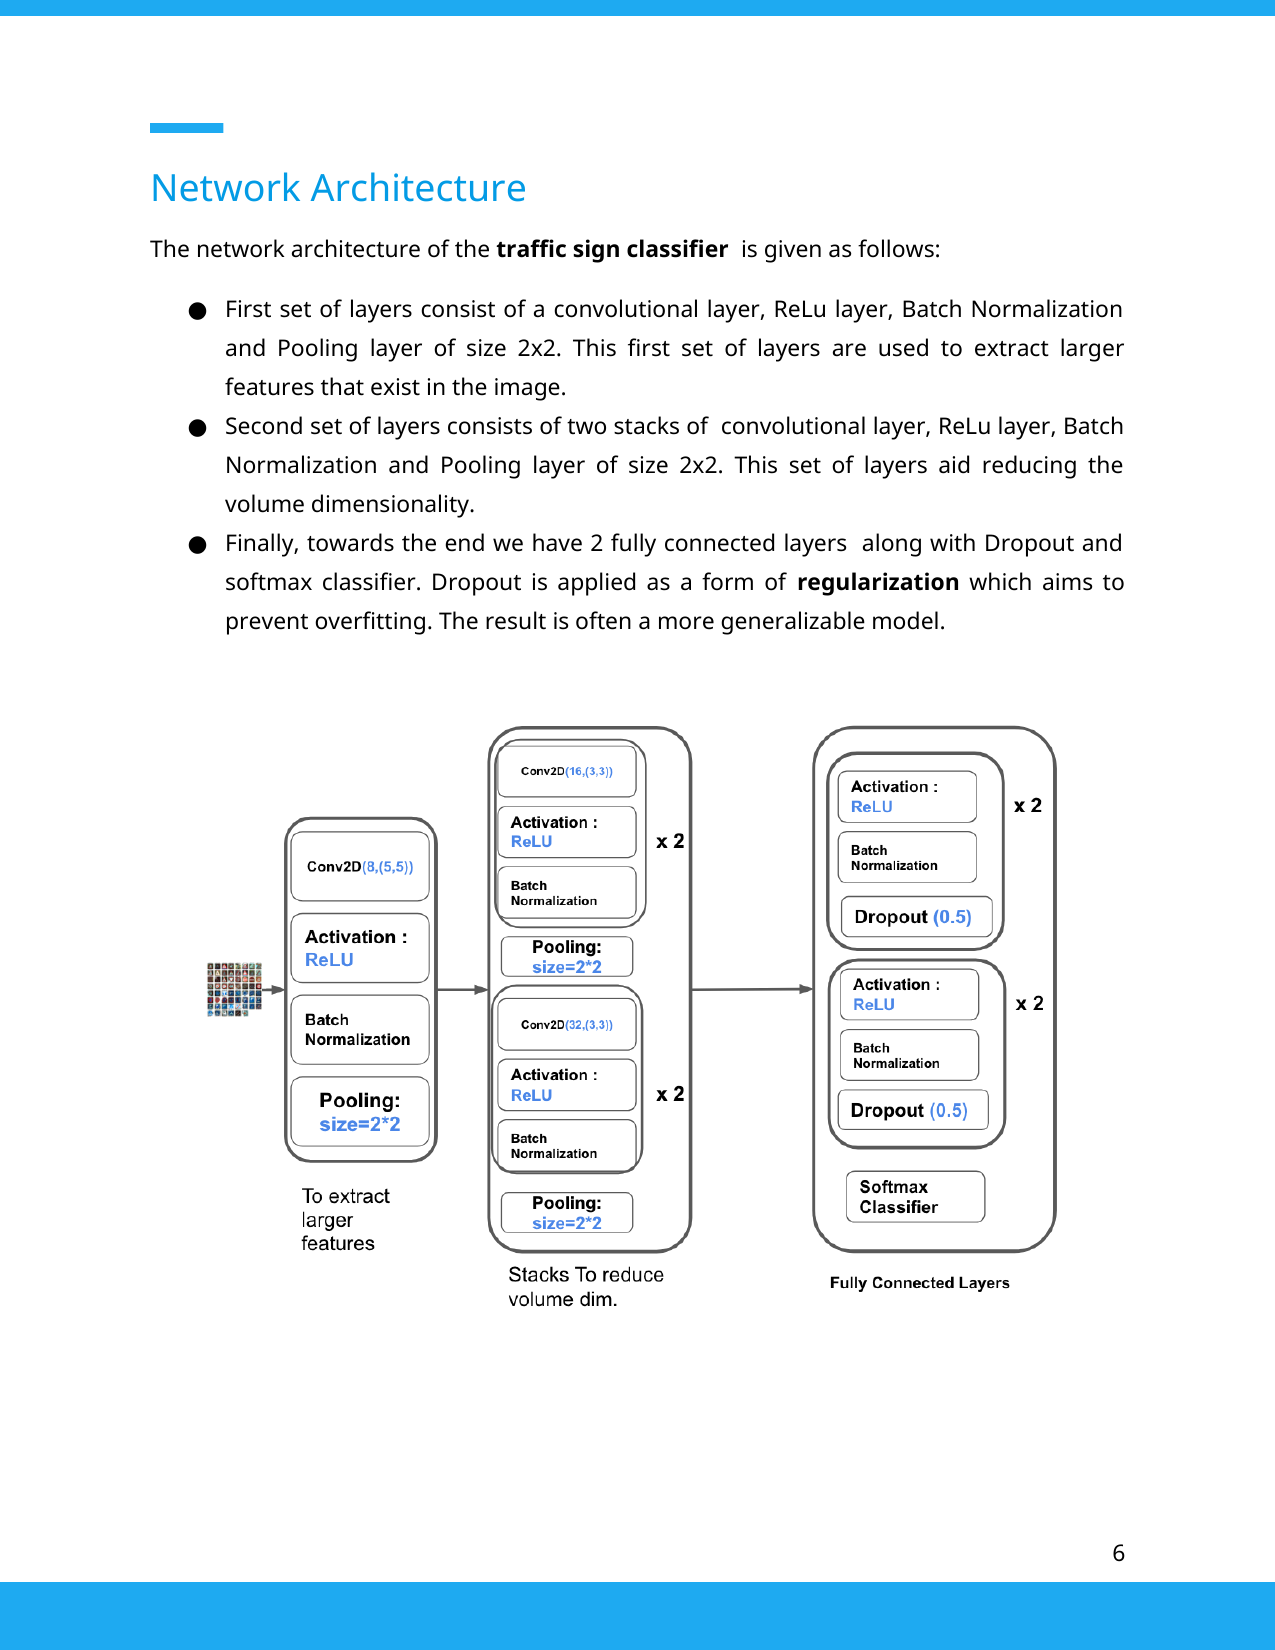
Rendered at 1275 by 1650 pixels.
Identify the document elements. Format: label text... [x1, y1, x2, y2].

list First set of layers consist of a convolutional layer, ReLu layer, Batch Normalization and Pooling layer of size 2x2. This first set of layers are used to extract larger features that exist in the image. [187, 293, 1125, 402]
text The network architecture of the traffic sign classifier is given as follows: [150, 233, 1125, 264]
subtitle Network Architecture [150, 161, 1125, 212]
picture [206, 719, 1101, 1309]
list Finally, towards the end we have 2 fully connected layers along with Dropout and softmax classifier. Dropout is applied as a form of regularization which aims to prevent overfitting. The result is often a more generalizable model. [187, 527, 1125, 636]
picture [0, 1582, 1275, 1650]
picture [150, 123, 224, 133]
picture [0, 0, 1275, 16]
list Second set of layers consists of two stacks of convolutional layer, ReLu layer, Batch Normalization and Pooling layer of size 2x2. This set of layers aid reducing the volume dimensionality. [187, 410, 1125, 519]
